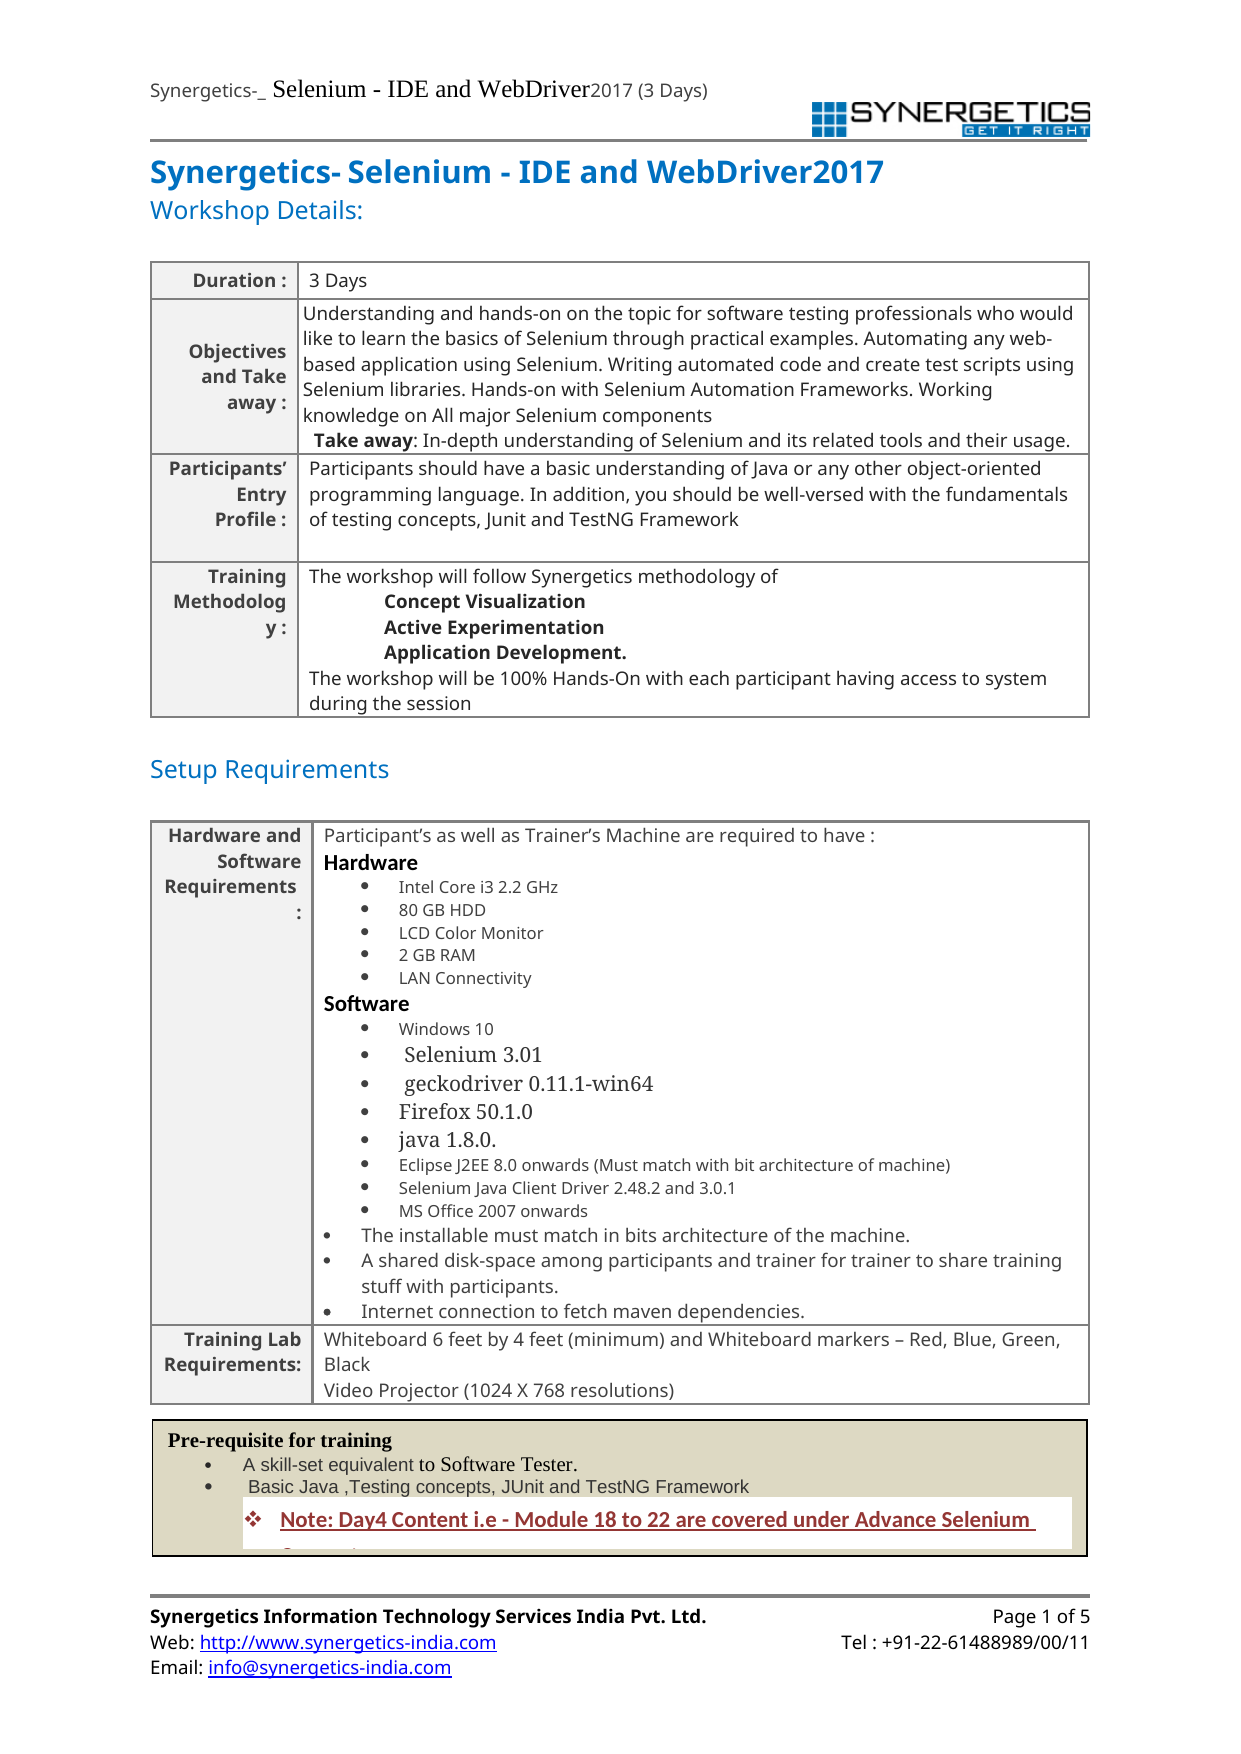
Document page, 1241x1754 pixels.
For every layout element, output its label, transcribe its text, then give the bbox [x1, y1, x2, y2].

table_cell Understanding and hands-on on the topic for software testing professionals who would like to learn the basics of Selenium through practical examples. Automating any web-based application using Selenium. Writing automated code and create test scripts using Selenium libraries. Hands-on with Selenium Automation Frameworks. Working knowledge on All major Selenium components Take away: In-depth understanding of Selenium and its related tools and their usage. [299, 300, 1088, 453]
table_cell Participants should have a basic understanding of Java or any other object-oriented programming language. In addition, you should be well-versed with the fundamentals of testing concepts, Junit and TestNG Framework [299, 455, 1088, 561]
table_cell Training Lab Requirements: [152, 1326, 311, 1403]
picture [812, 102, 1091, 137]
text Setup Requirements [150, 752, 1090, 786]
table_cell Whiteboard 6 feet by 4 feet (minimum) and Whiteboard markers – Red, Blue, Green, Black Video Projector (1024 X 768 resolutions) [314, 1326, 1088, 1403]
table_cell Training Methodology : [152, 563, 297, 716]
table_cell Objectives and Take away : [152, 300, 297, 453]
table_cell Participants’ Entry Profile : [152, 455, 297, 561]
table_header Duration : [152, 263, 297, 298]
table_header Hardware and Software Requirements : [152, 823, 311, 1324]
table_cell The workshop will follow Synergetics methodology of Concept Visualization Active Experimentation Application Development. The workshop will be 100% Hands-On with each participant having access to system during the session [299, 563, 1088, 716]
table_header Participant’s as well as Trainer’s Machine are required to have : Hardware Intel Core i3 2.2 GHz 80 GB HDD LCD Color Monitor 2 GB RAM LAN Connectivity Software Windows 10 Selenium 3.01 geckodriver 0.11.1-win64 Firefox 50.1.0 java 1.8.0. Eclipse J2EE 8.0 onwards (Must match with bit architecture of machine) Selenium Java Client Driver 2.48.2 and 3.0.1 MS Office 2007 onwards The installable must match in bits architecture of the machine. A shared disk-space among participants and trainer for trainer to share training stuff with participants. Internet connection to fetch maven dependencies. [314, 823, 1088, 1324]
table_header 3 Days [299, 263, 1088, 298]
text Synergetics- Selenium - IDE and WebDriver2017 [150, 150, 1090, 193]
text Workshop Details: [150, 193, 1090, 227]
